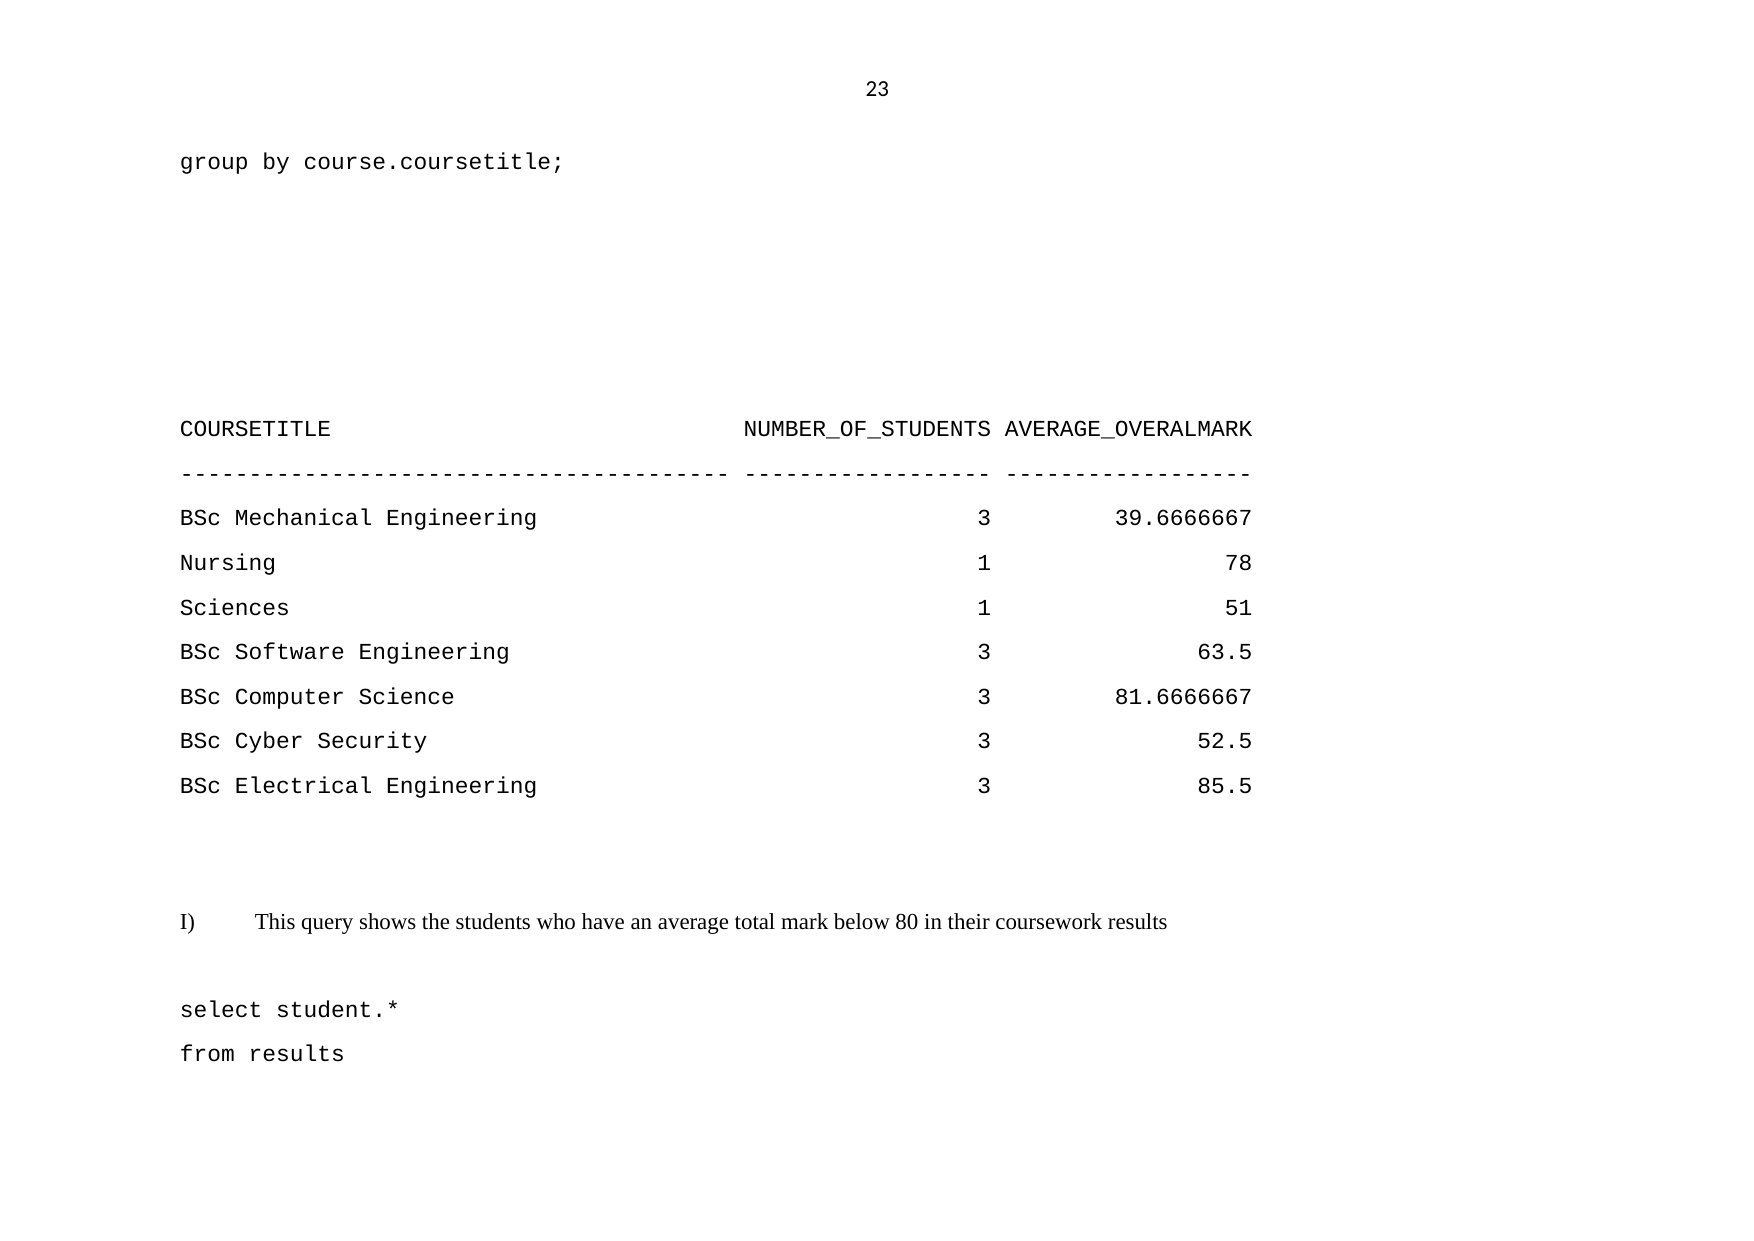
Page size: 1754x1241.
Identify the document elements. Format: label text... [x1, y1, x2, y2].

text BSc Electrical Engineering 3 85.5 [179, 774, 1604, 800]
text Nursing 1 78 [179, 551, 1604, 577]
text BSc Computer Science 3 81.6666667 [179, 685, 1604, 711]
text BSc Cyber Security 3 52.5 [179, 729, 1604, 756]
text COURSETITLE NUMBER_OF_STUDENTS AVERAGE_OVERALMARK [179, 417, 1604, 443]
text ---------------------------------------- ------------------ ------------------ [179, 462, 1604, 488]
text group by course.coursetitle; [179, 150, 1604, 176]
text BSc Mechanical Engineering 3 39.6666667 [179, 507, 1604, 533]
text from results [179, 1043, 1604, 1069]
text Sciences 1 51 [179, 596, 1604, 622]
list This query shows the students who have an average total mark below 80 in their coursework results [179, 908, 1604, 935]
text BSc Software Engineering 3 63.5 [179, 640, 1604, 666]
text select student.* [179, 998, 1604, 1024]
